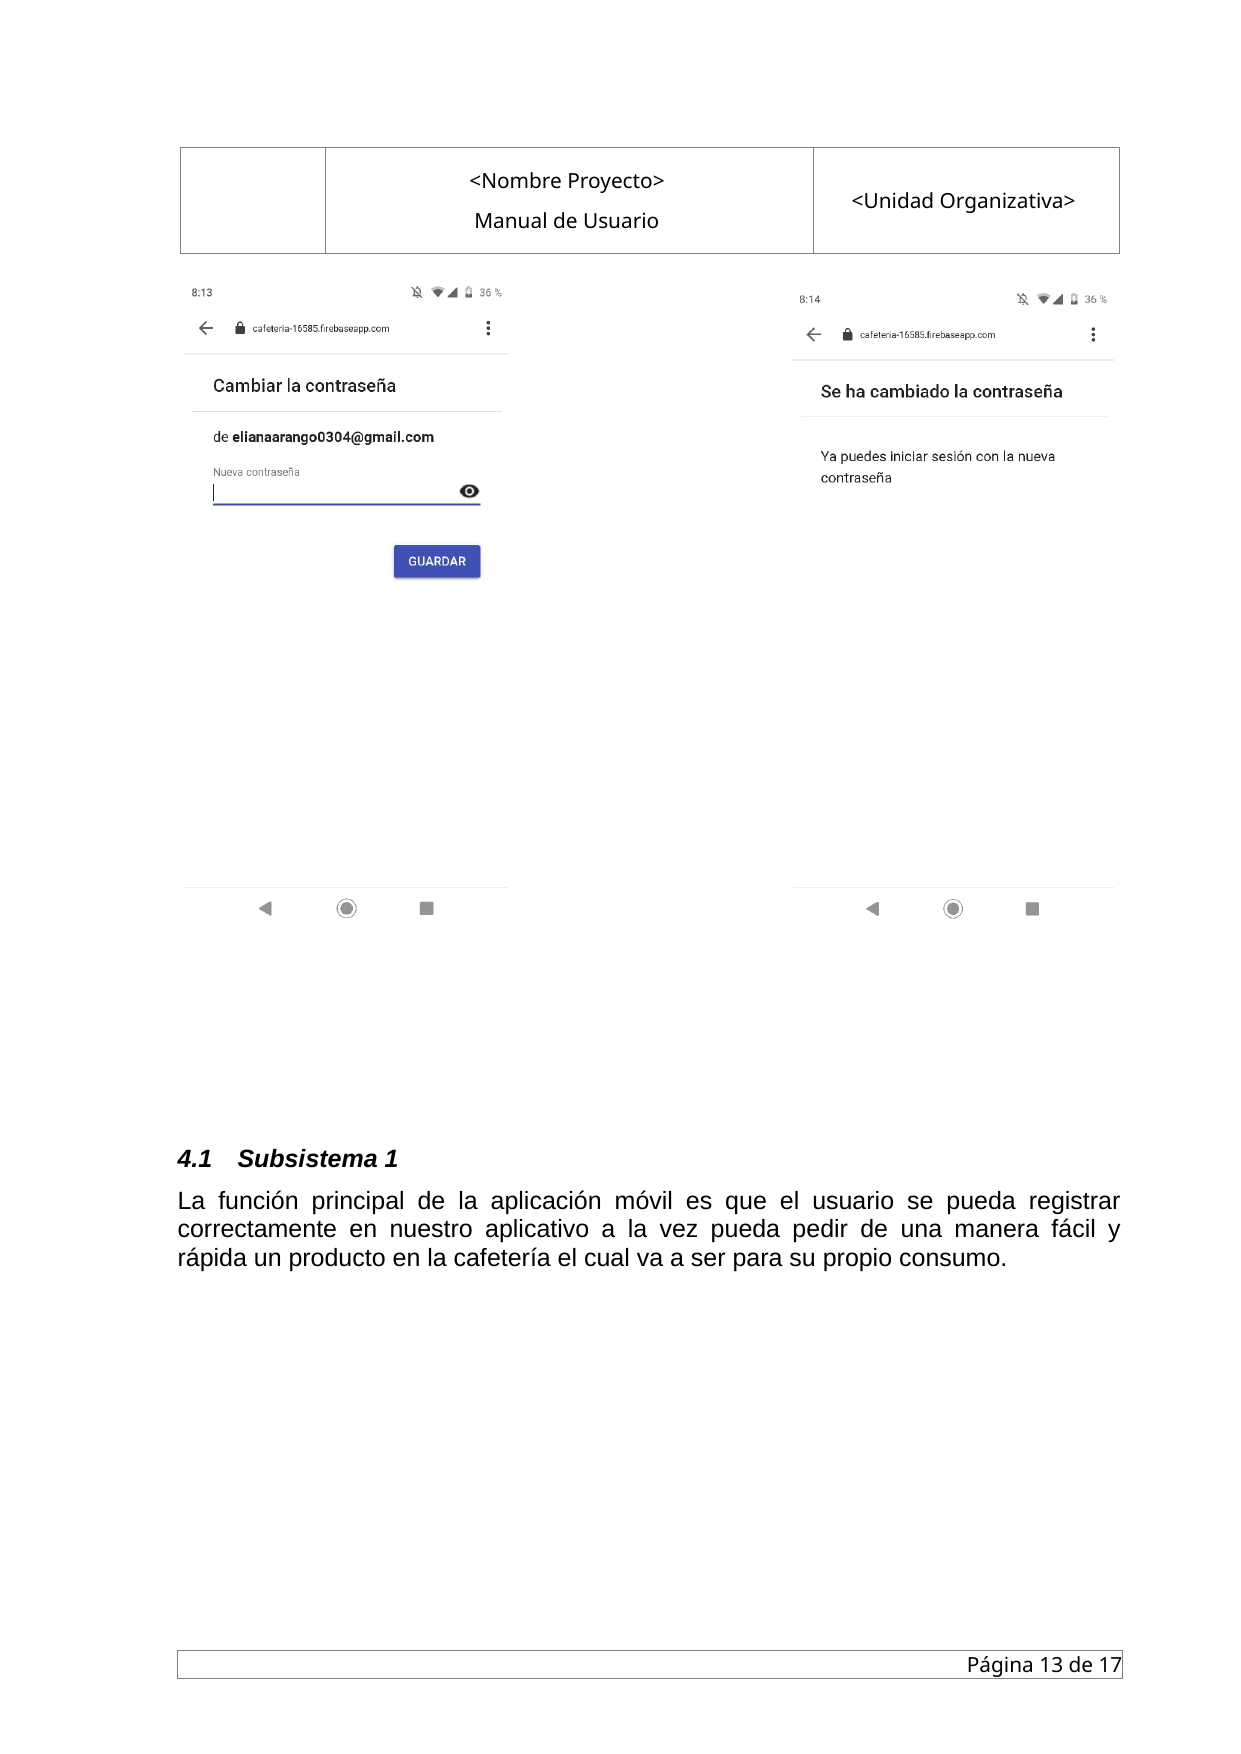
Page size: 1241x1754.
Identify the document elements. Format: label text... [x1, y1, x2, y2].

text La función principal de la aplicación móvil es que el usuario se pueda registrar correctamente en nuestro aplicativo a la vez pueda pedir de una manera fácil y rápida un producto en la cafetería el cual va a ser para su propio consumo. [177, 1186, 1122, 1272]
picture [792, 288, 1114, 930]
subtitle Subsistema 1 [177, 1144, 1122, 1173]
picture [184, 282, 509, 930]
